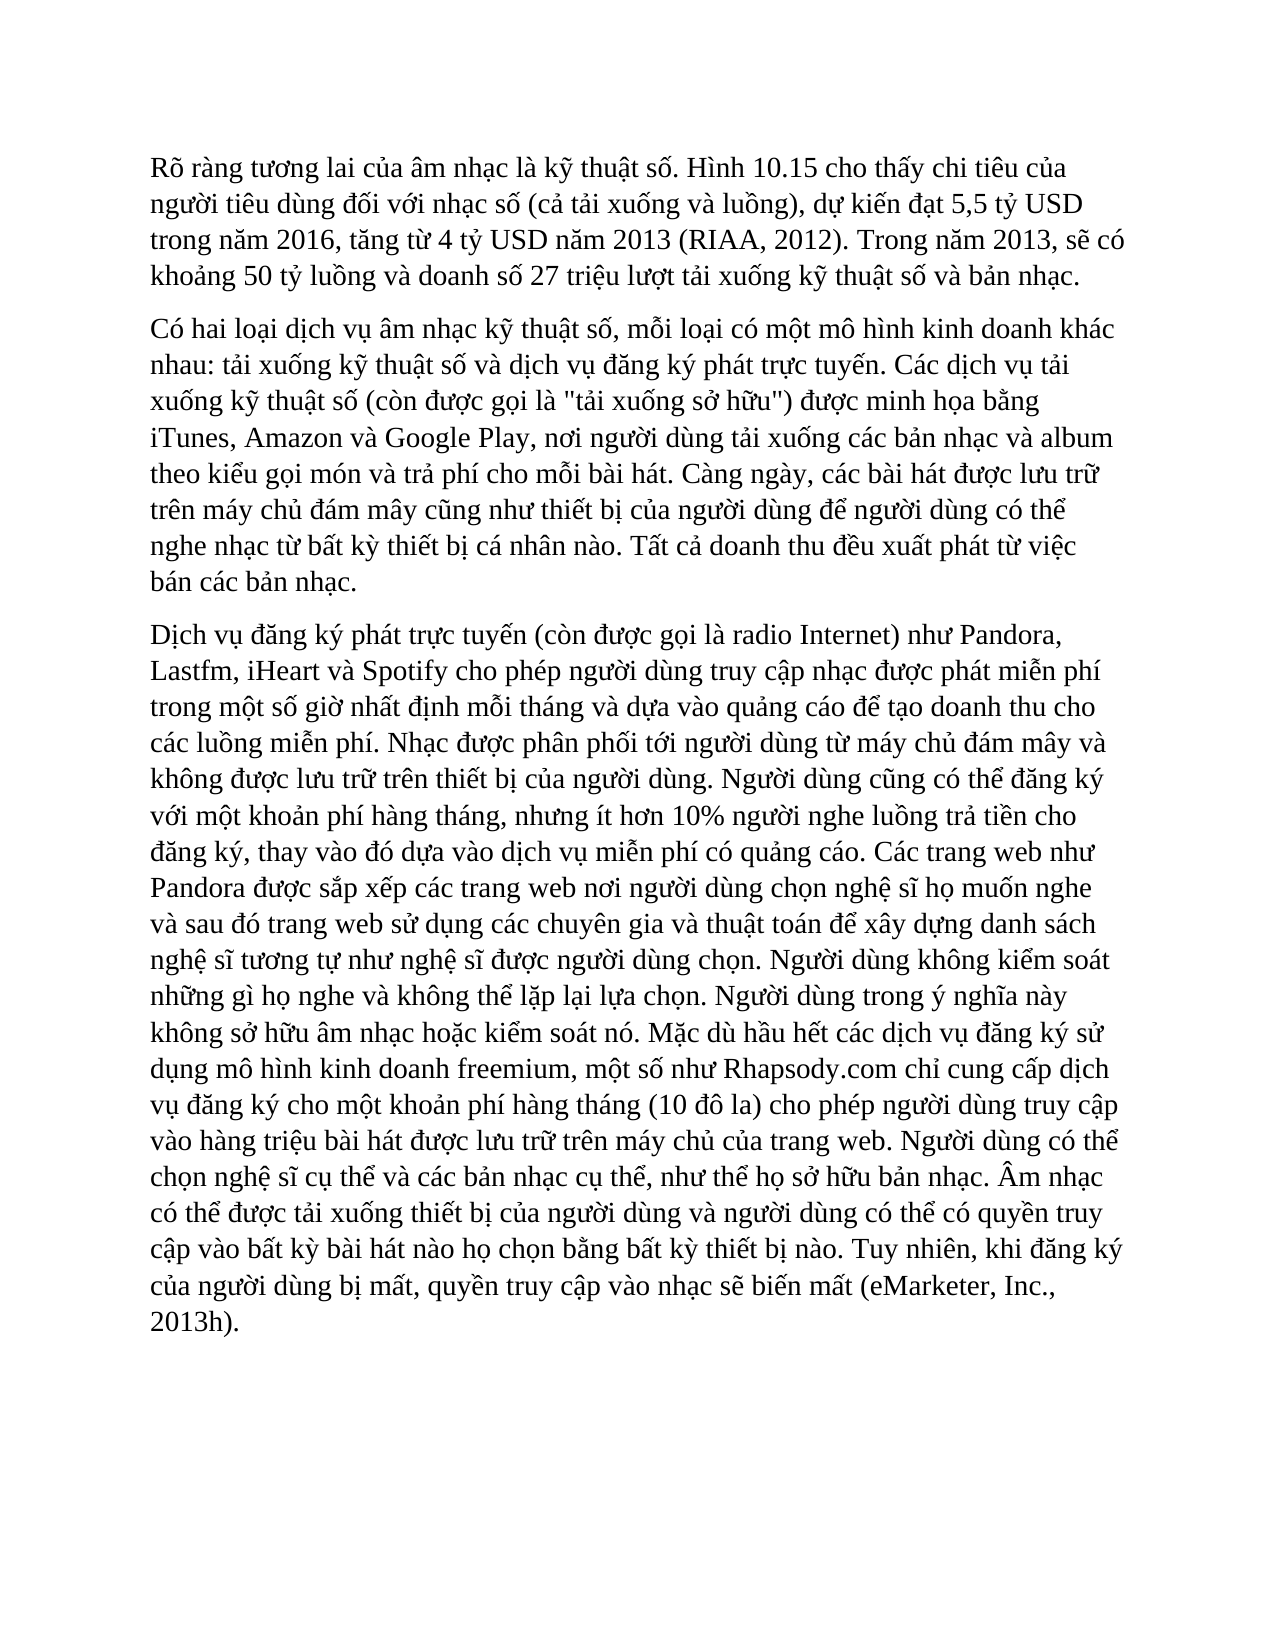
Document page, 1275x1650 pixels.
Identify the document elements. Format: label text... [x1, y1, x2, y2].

text Có hai loại dịch vụ âm nhạc kỹ thuật số, mỗi loại có một mô hình kinh doanh khác nhau: tải xuống kỹ thuật số và dịch vụ đăng ký phát trực tuyến. Các dịch vụ tải xuống kỹ thuật số (còn được gọi là "tải xuống sở hữu") được minh họa bằng iTunes, Amazon và Google Play, nơi người dùng tải xuống các bản nhạc và album theo kiểu gọi món và trả phí cho mỗi bài hát. Càng ngày, các bài hát được lưu trữ trên máy chủ đám mây cũng như thiết bị của người dùng để người dùng có thể nghe nhạc từ bất kỳ thiết bị cá nhân nào. Tất cả doanh thu đều xuất phát từ việc bán các bản nhạc. [150, 311, 1125, 598]
text Rõ ràng tương lai của âm nhạc là kỹ thuật số. Hình 10.15 cho thấy chi tiêu của người tiêu dùng đối với nhạc số (cả tải xuống và luồng), dự kiến đạt 5,5 tỷ USD trong năm 2016, tăng từ 4 tỷ USD năm 2013 (RIAA, 2012). Trong năm 2013, sẽ có khoảng 50 tỷ luồng và doanh số 27 triệu lượt tải xuống kỹ thuật số và bản nhạc. [150, 150, 1125, 292]
text Dịch vụ đăng ký phát trực tuyến (còn được gọi là radio Internet) như Pandora, Lastfm, iHeart và Spotify cho phép người dùng truy cập nhạc được phát miễn phí trong một số giờ nhất định mỗi tháng và dựa vào quảng cáo để tạo doanh thu cho các luồng miễn phí. Nhạc được phân phối tới người dùng từ máy chủ đám mây và không được lưu trữ trên thiết bị của người dùng. Người dùng cũng có thể đăng ký với một khoản phí hàng tháng, nhưng ít hơn 10% người nghe luồng trả tiền cho đăng ký, thay vào đó dựa vào dịch vụ miễn phí có quảng cáo. Các trang web như Pandora được sắp xếp các trang web nơi người dùng chọn nghệ sĩ họ muốn nghe và sau đó trang web sử dụng các chuyên gia và thuật toán để xây dựng danh sách nghệ sĩ tương tự như nghệ sĩ được người dùng chọn. Người dùng không kiểm soát những gì họ nghe và không thể lặp lại lựa chọn. Người dùng trong ý nghĩa này không sở hữu âm nhạc hoặc kiểm soát nó. Mặc dù hầu hết các dịch vụ đăng ký sử dụng mô hình kinh doanh freemium, một số như Rhapsody.com chỉ cung cấp dịch vụ đăng ký cho một khoản phí hàng tháng (10 đô la) cho phép người dùng truy cập vào hàng triệu bài hát được lưu trữ trên máy chủ của trang web. Người dùng có thể chọn nghệ sĩ cụ thể và các bản nhạc cụ thể, như thể họ sở hữu bản nhạc. Âm nhạc có thể được tải xuống thiết bị của người dùng và người dùng có thể có quyền truy cập vào bất kỳ bài hát nào họ chọn bằng bất kỳ thiết bị nào. Tuy nhiên, khi đăng ký của người dùng bị mất, quyền truy cập vào nhạc sẽ biến mất (eMarketer, Inc., 2013h). [150, 617, 1125, 1337]
